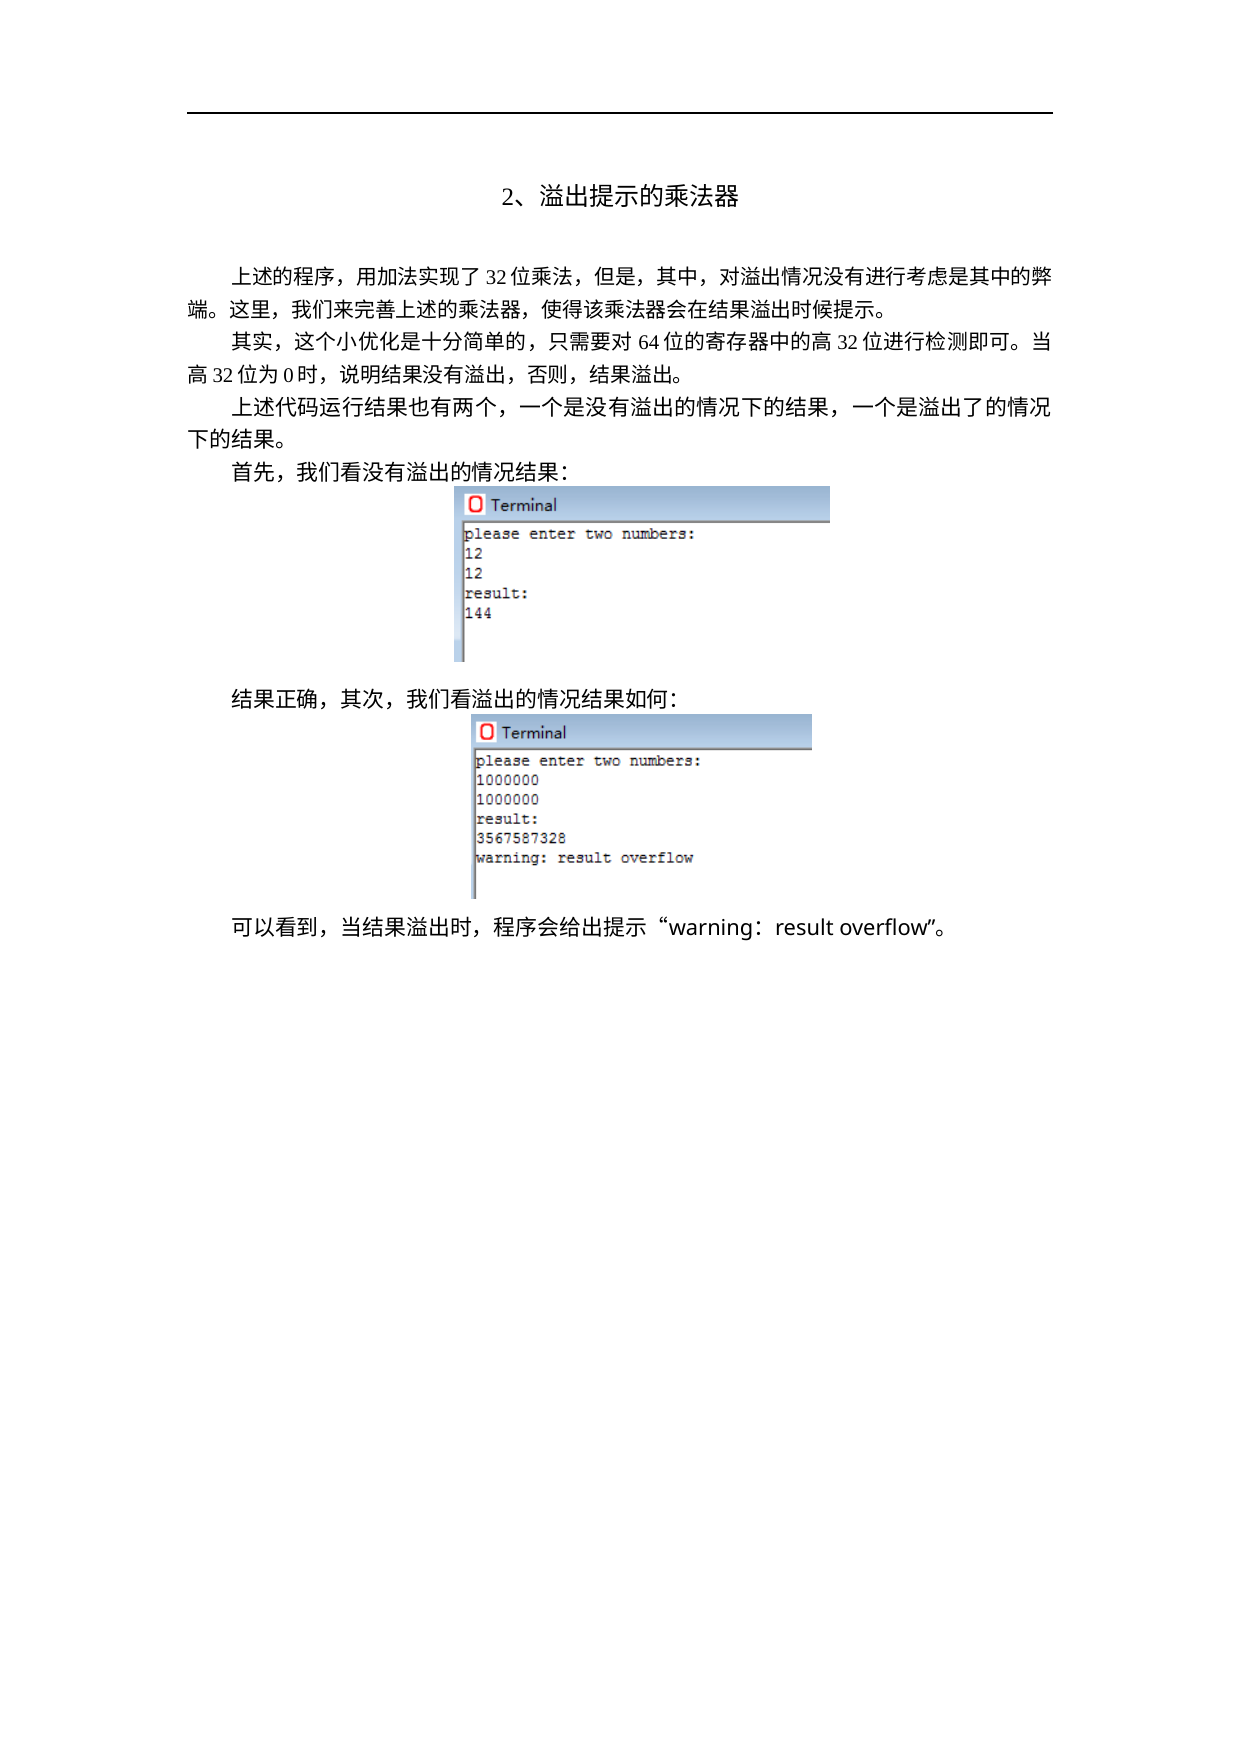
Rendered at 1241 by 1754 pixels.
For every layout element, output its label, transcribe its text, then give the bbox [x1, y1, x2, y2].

text 其实，这个小优化是十分简单的，只需要对64位的寄存器中的高32位进行检测即可。当高32位为0时，说明结果没有溢出，否则，结果溢出。 [187, 324, 1053, 389]
text 上述的程序，用加法实现了32位乘法，但是，其中，对溢出情况没有进行考虑是其中的弊端。这里，我们来完善上述的乘法器，使得该乘法器会在结果溢出时候提示。 [187, 259, 1053, 324]
text 2、溢出提示的乘法器 [187, 162, 1053, 227]
picture [454, 486, 830, 662]
text 结果正确，其次，我们看溢出的情况结果如何： [187, 682, 1053, 714]
text 上述代码运行结果也有两个，一个是没有溢出的情况下的结果，一个是溢出了的情况下的结果。 [187, 389, 1053, 454]
picture [471, 714, 812, 899]
text 可以看到，当结果溢出时，程序会给出提示“warning：result overflow”。 [187, 909, 1053, 942]
text 首先，我们看没有溢出的情况结果： [187, 454, 1053, 487]
